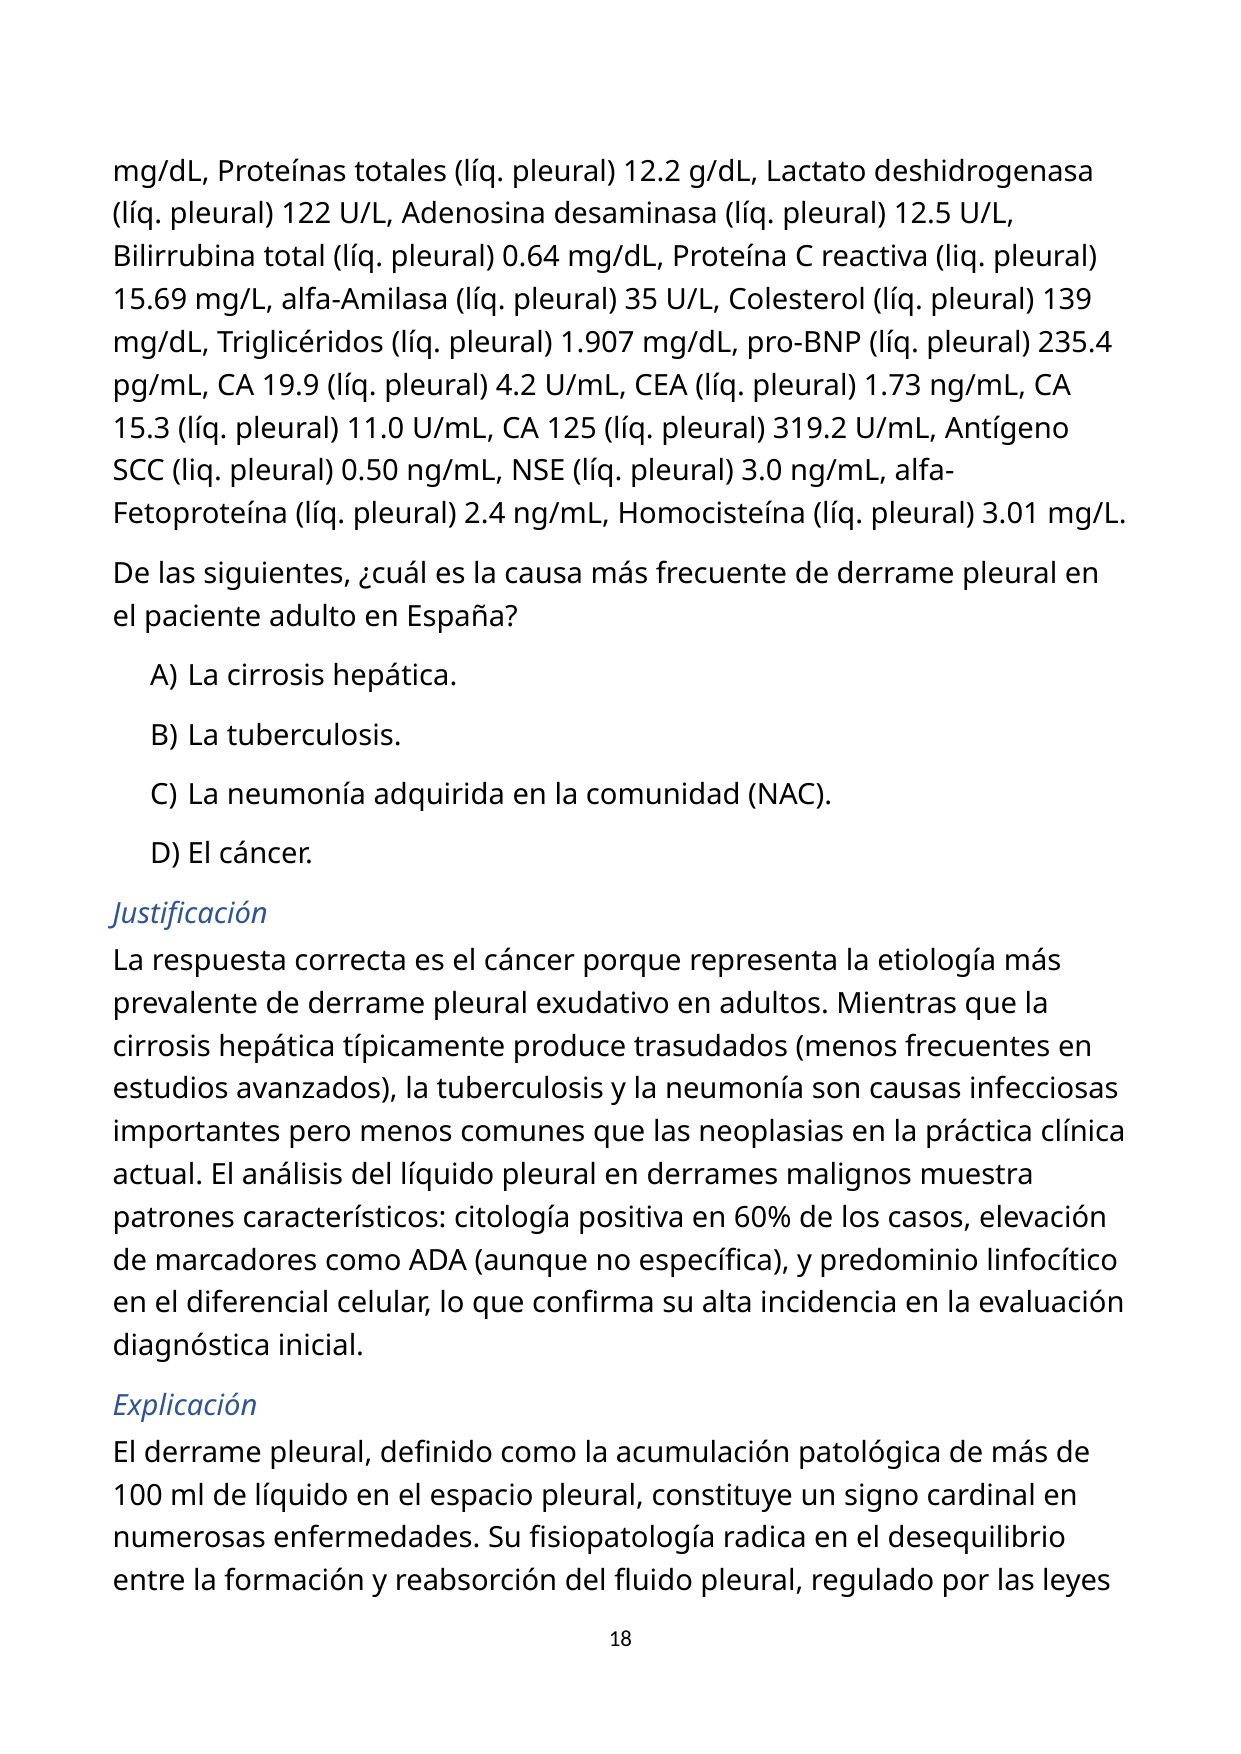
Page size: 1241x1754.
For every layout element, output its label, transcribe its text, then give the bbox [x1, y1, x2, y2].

list El cáncer. [150, 833, 1128, 872]
list La cirrosis hepática. [150, 654, 1128, 694]
list La neumonía adquirida en la comunidad (NAC). [150, 773, 1128, 813]
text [112, 150, 1128, 532]
list La tuberculosis. [150, 714, 1128, 753]
subtitle Justificación [112, 892, 1128, 932]
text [112, 1431, 1128, 1599]
text De las siguientes, ¿cuál es la causa más frecuente de derrame pleural en el paciente adulto en España? [112, 552, 1128, 634]
subtitle Explicación [112, 1384, 1128, 1424]
text La respuesta correcta es el cáncer porque representa la etiología más prevalente de derrame pleural exudativo en adultos. Mientras que la cirrosis hepática típicamente produce trasudados (menos frecuentes en estudios avanzados), la tuberculosis y la neumonía son causas infecciosas importantes pero menos comunes que las neoplasias en la práctica clínica actual. El análisis del líquido pleural en derrames malignos muestra patrones característicos: citología positiva en 60% de los casos, elevación de marcadores como ADA (aunque no específica), y predominio linfocítico en el diferencial celular, lo que confirma su alta incidencia en la evaluación diagnóstica inicial. [112, 939, 1128, 1364]
